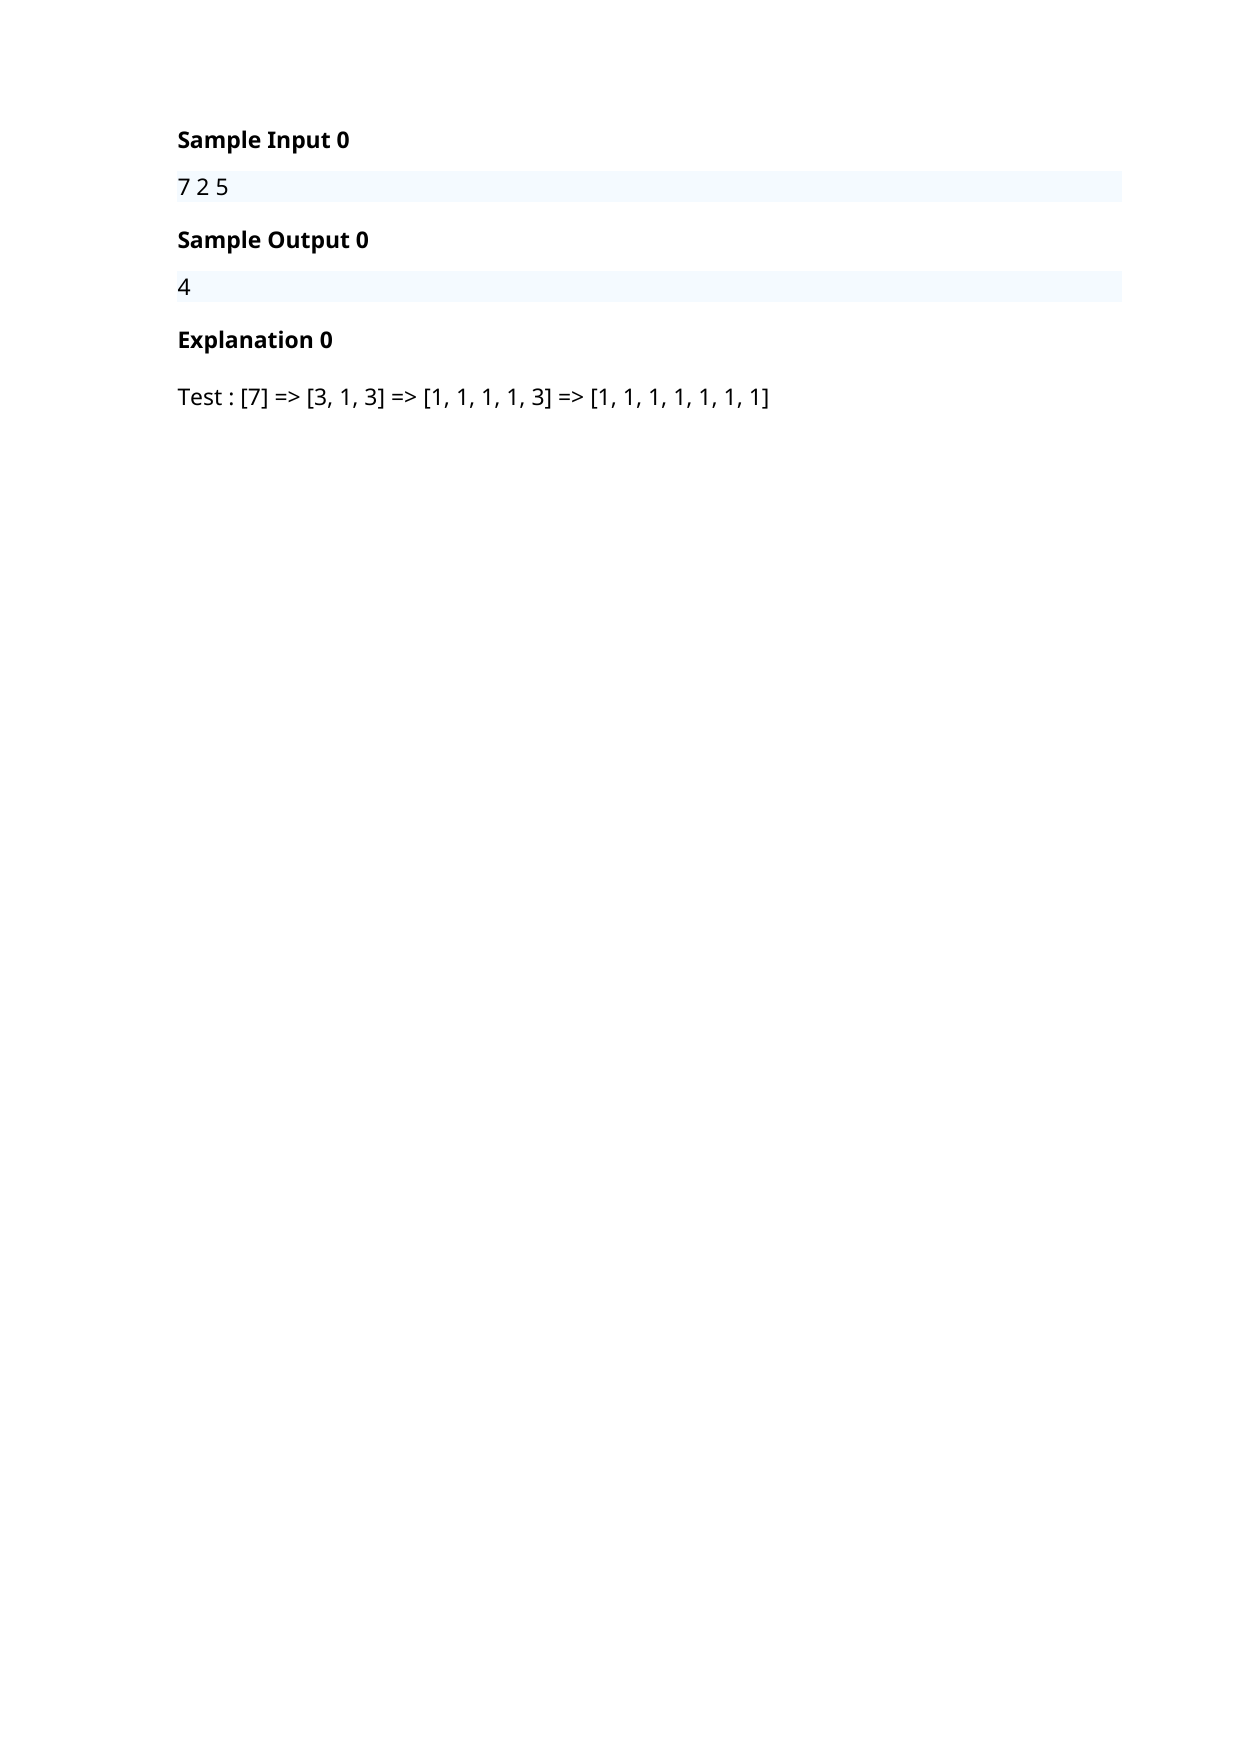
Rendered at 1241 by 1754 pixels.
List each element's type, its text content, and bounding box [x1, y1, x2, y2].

text Test : [7] => [3, 1, 3] => [1, 1, 1, 1, 3] => [1, 1, 1, 1, 1, 1, 1] [177, 374, 1122, 412]
text Explanation 0 [177, 318, 1122, 356]
text Sample Input 0 [177, 118, 1122, 156]
text 4 [177, 271, 1122, 302]
text Sample Output 0 [177, 218, 1122, 256]
text 7 2 5 [177, 171, 1122, 202]
